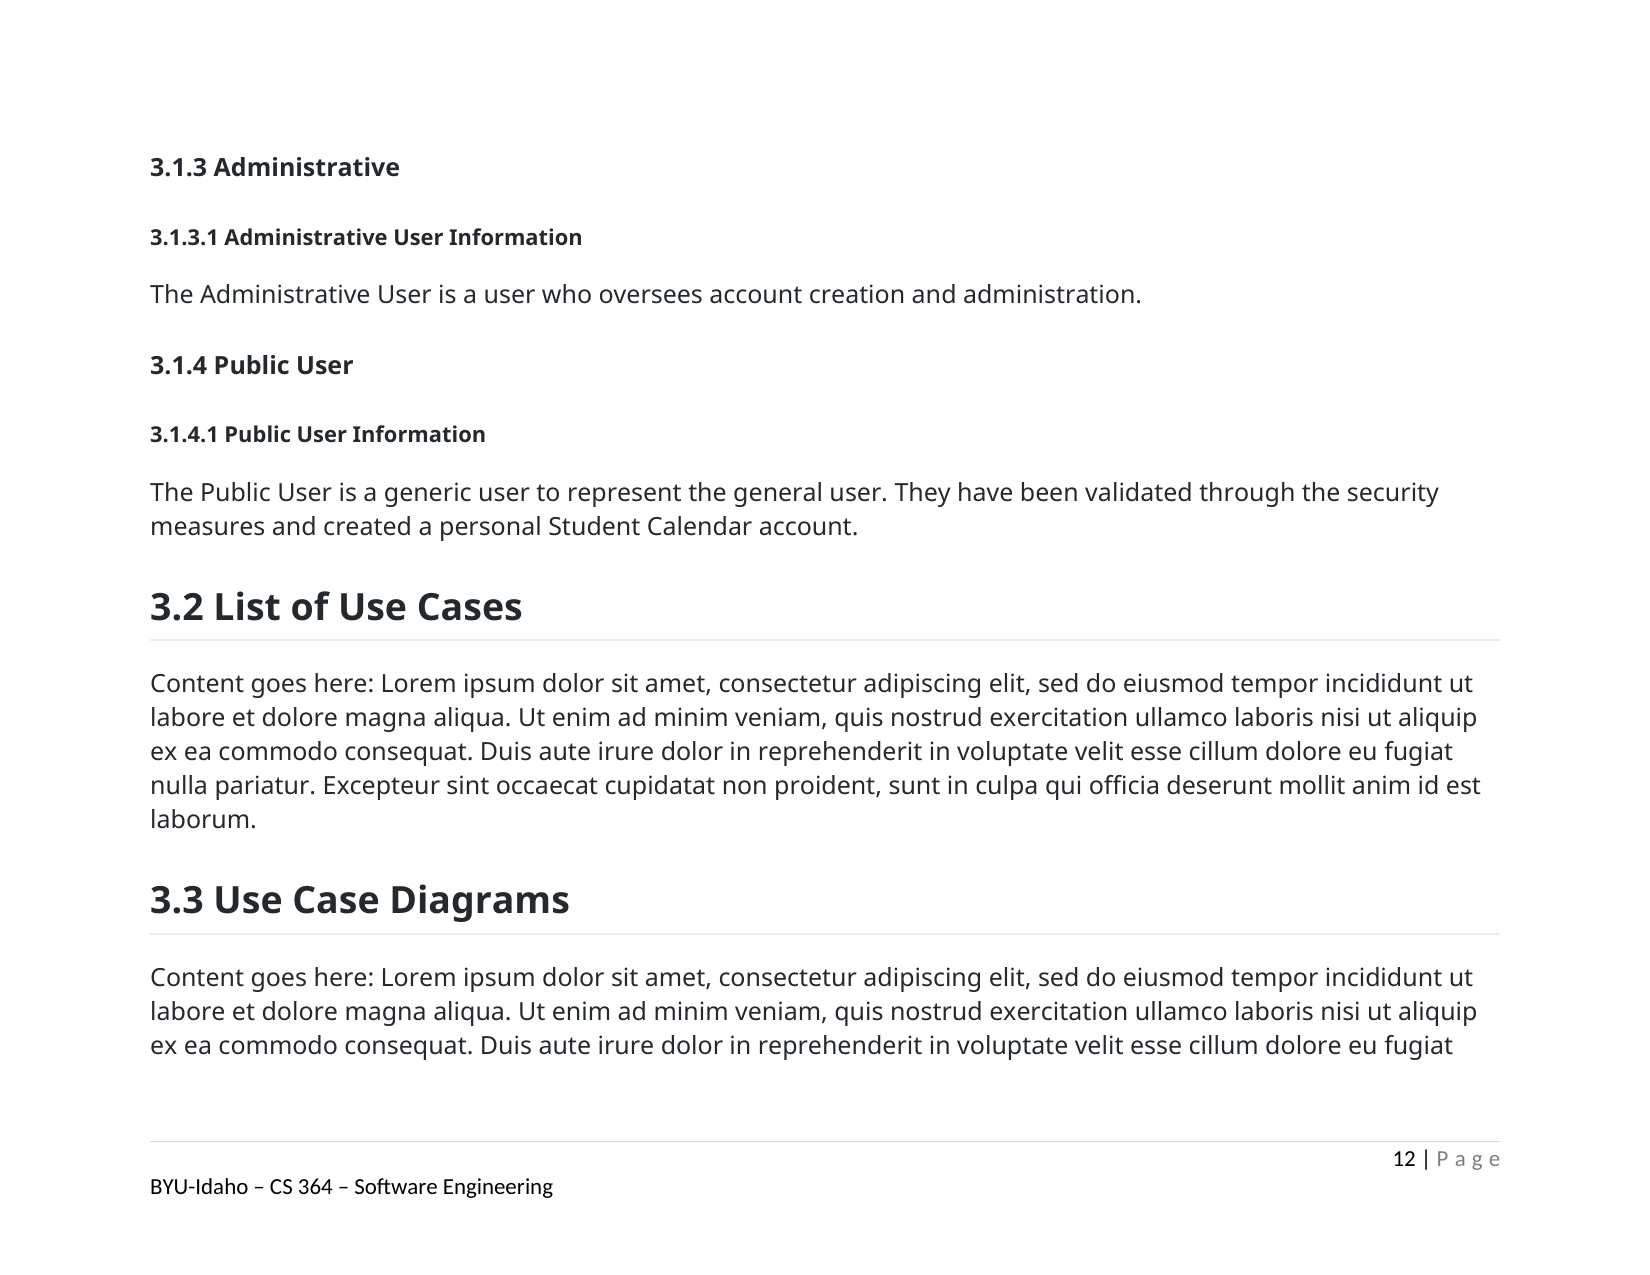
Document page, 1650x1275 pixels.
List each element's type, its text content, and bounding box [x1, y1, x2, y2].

text The Administrative User is a user who oversees account creation and administration. [150, 276, 1500, 310]
text 3.3 Use Case Diagrams [150, 874, 1500, 933]
text 3.1.4.1 Public User Information [150, 419, 1500, 449]
text The Public User is a generic user to represent the general user. They have been validated through the security measures and created a personal Student Calendar account. [150, 474, 1500, 542]
text 3.1.4 Public User [150, 348, 1500, 382]
text 3.2 List of Use Cases [150, 580, 1500, 639]
text 3.1.3 Administrative [150, 150, 1500, 184]
text 3.1.3.1 Administrative User Information [150, 222, 1500, 251]
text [150, 959, 1500, 1062]
